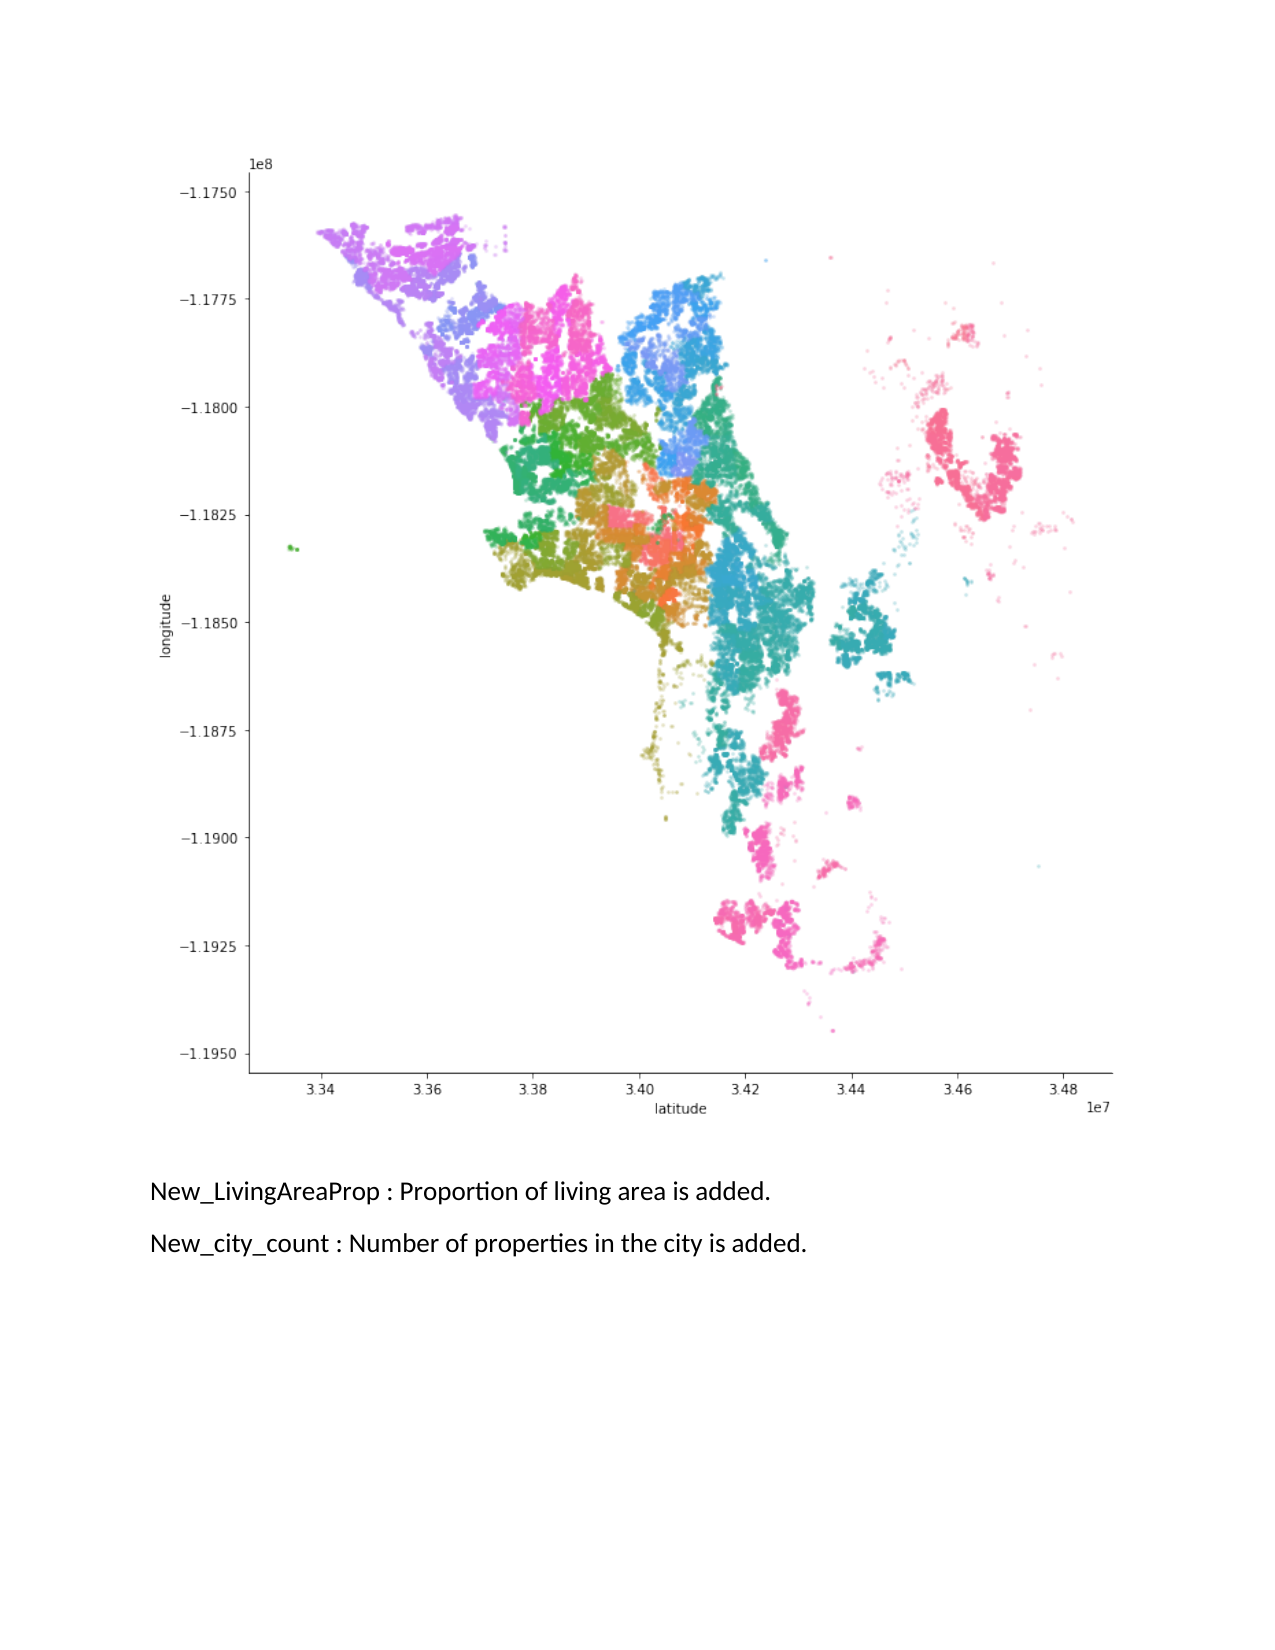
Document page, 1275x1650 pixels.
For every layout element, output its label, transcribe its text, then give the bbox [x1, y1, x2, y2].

picture [150, 150, 1125, 1125]
text New_city_count : Number of properties in the city is added. [150, 1226, 1125, 1259]
text New_LivingAreaProp : Proportion of living area is added. [150, 1174, 1125, 1207]
